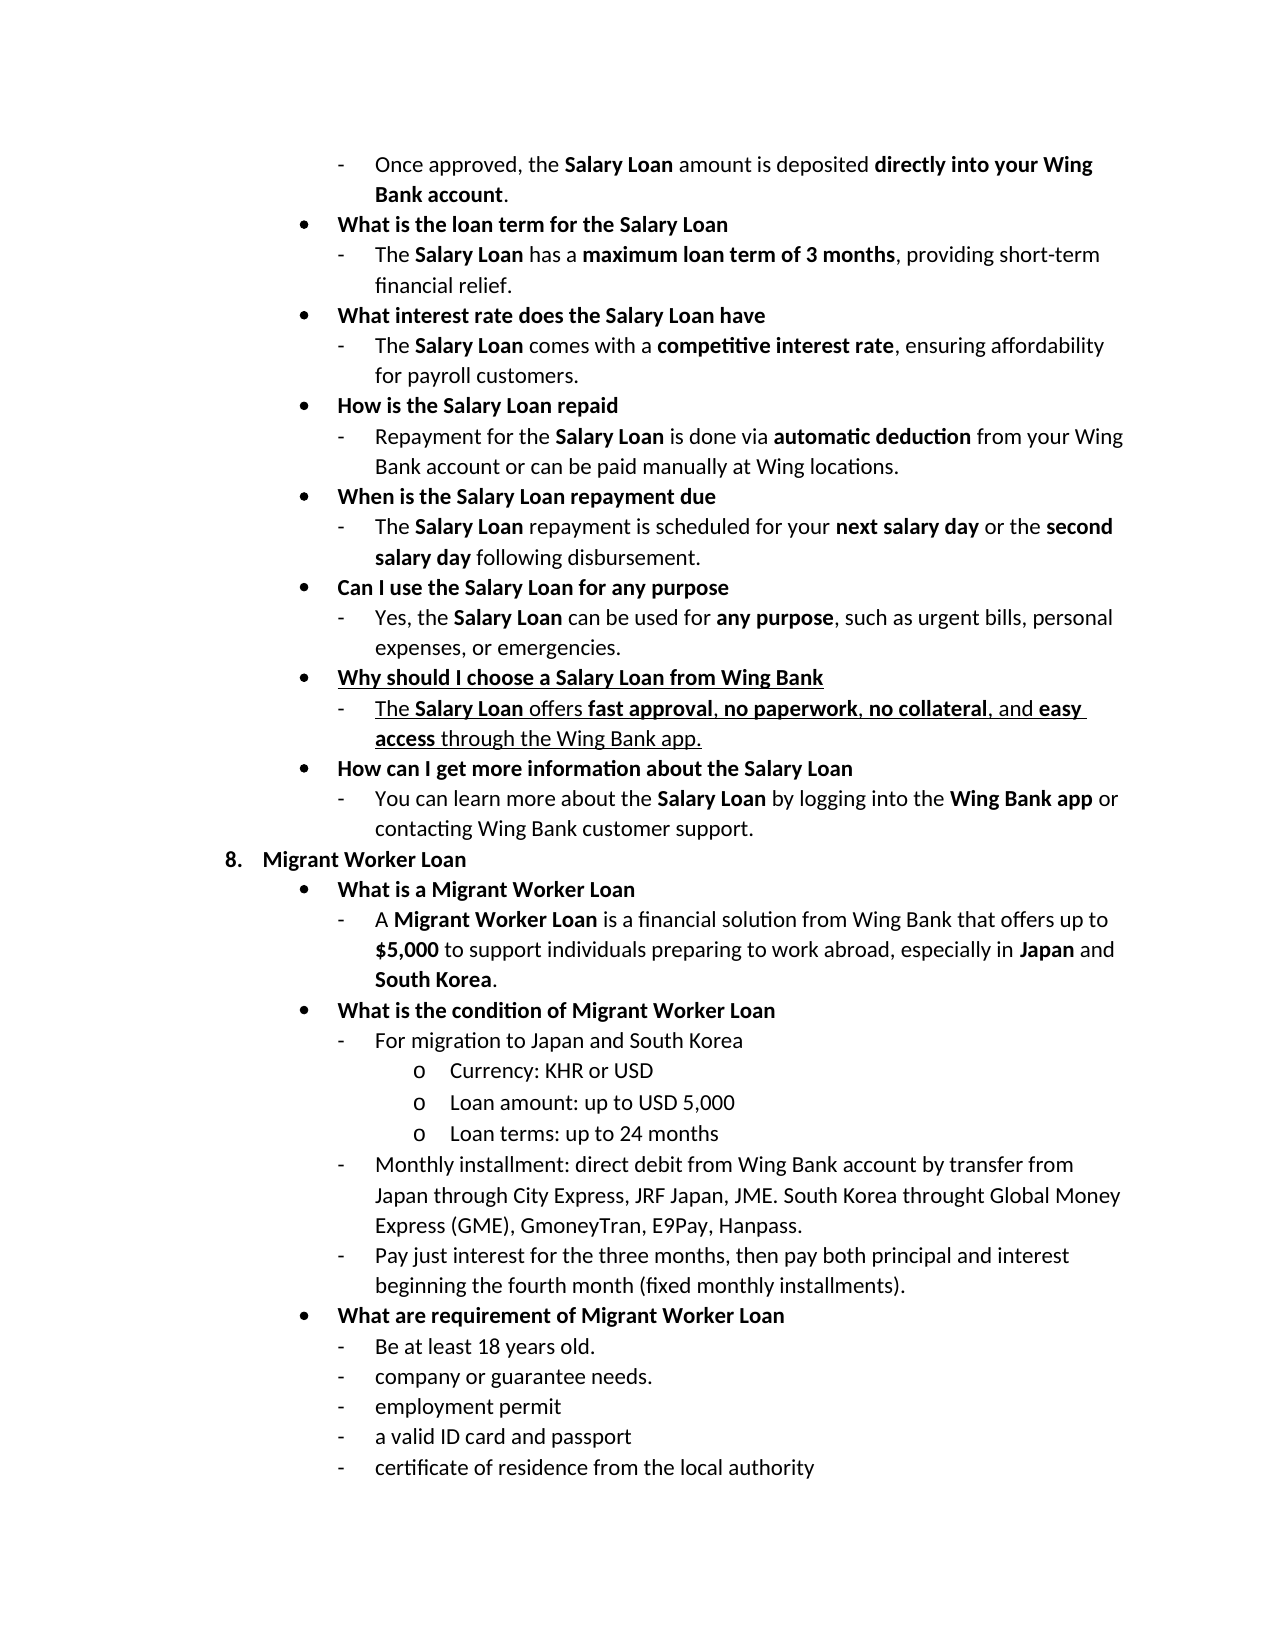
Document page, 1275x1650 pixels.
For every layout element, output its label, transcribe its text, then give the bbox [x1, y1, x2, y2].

list certificate of residence from the local authority [337, 1453, 1125, 1481]
list What is the condition of Migrant Worker Loan [300, 996, 1125, 1024]
list How can I get more information about the Salary Loan [300, 754, 1125, 782]
list Migrant Worker Loan [225, 845, 1125, 873]
list a valid ID card and passport [337, 1422, 1125, 1451]
list What are requirement of Migrant Worker Loan [300, 1302, 1125, 1330]
list The Salary Loan has a maximum loan term of 3 months, providing short-term financial relief. [337, 241, 1125, 299]
list The Salary Loan offers fast approval, no paperwork, no collateral, and easy access through the Wing Bank app. [337, 694, 1125, 752]
list Monthly installment: direct debit from Wing Bank account by transfer from Japan through City Express, JRF Japan, JME. South Korea throught Global Money Express (GME), GmoneyTran, E9Pay, Hanpass. [337, 1151, 1125, 1239]
list Why should I choose a Salary Loan from Wing Bank [300, 663, 1125, 692]
list What interest rate does the Salary Loan have [300, 301, 1125, 329]
list The Salary Loan comes with a competitive interest rate, ensuring affordability for payroll customers. [337, 331, 1125, 389]
list The Salary Loan repayment is scheduled for your next salary day or the second salary day following disbursement. [337, 512, 1125, 571]
list Loan amount: up to USD 5,000 [412, 1088, 1125, 1117]
list Be at least 18 years old. [337, 1332, 1125, 1360]
list Yes, the Salary Loan can be used for any purpose, such as urgent bills, personal expenses, or emergencies. [337, 603, 1125, 661]
list You can learn more about the Salary Loan by logging into the Wing Bank app or contacting Wing Bank customer support. [337, 784, 1125, 843]
list A Migrant Worker Loan is a financial solution from Wing Bank that offers up to $5,000 to support individuals preparing to work abroad, especially in Japan and South Korea. [337, 905, 1125, 994]
list How is the Salary Loan repaid [300, 392, 1125, 420]
list employment permit [337, 1392, 1125, 1420]
list What is a Migrant Worker Loan [300, 875, 1125, 903]
list Can I use the Salary Loan for any purpose [300, 573, 1125, 601]
list When is the Salary Loan repayment due [300, 482, 1125, 510]
list Loan terms: up to 24 months [412, 1119, 1125, 1148]
list What is the loan term for the Salary Loan [300, 210, 1125, 238]
list Once approved, the Salary Loan amount is deposited directly into your Wing Bank account. [337, 150, 1125, 208]
list company or guarantee needs. [337, 1362, 1125, 1390]
list Pay just interest for the three months, then pay both principal and interest beginning the fourth month (fixed monthly installments). [337, 1241, 1125, 1299]
list Currency: KHR or USD [412, 1056, 1125, 1085]
list For migration to Japan and South Korea [337, 1026, 1125, 1054]
list Repayment for the Salary Loan is done via automatic deduction from your Wing Bank account or can be paid manually at Wing locations. [337, 422, 1125, 480]
